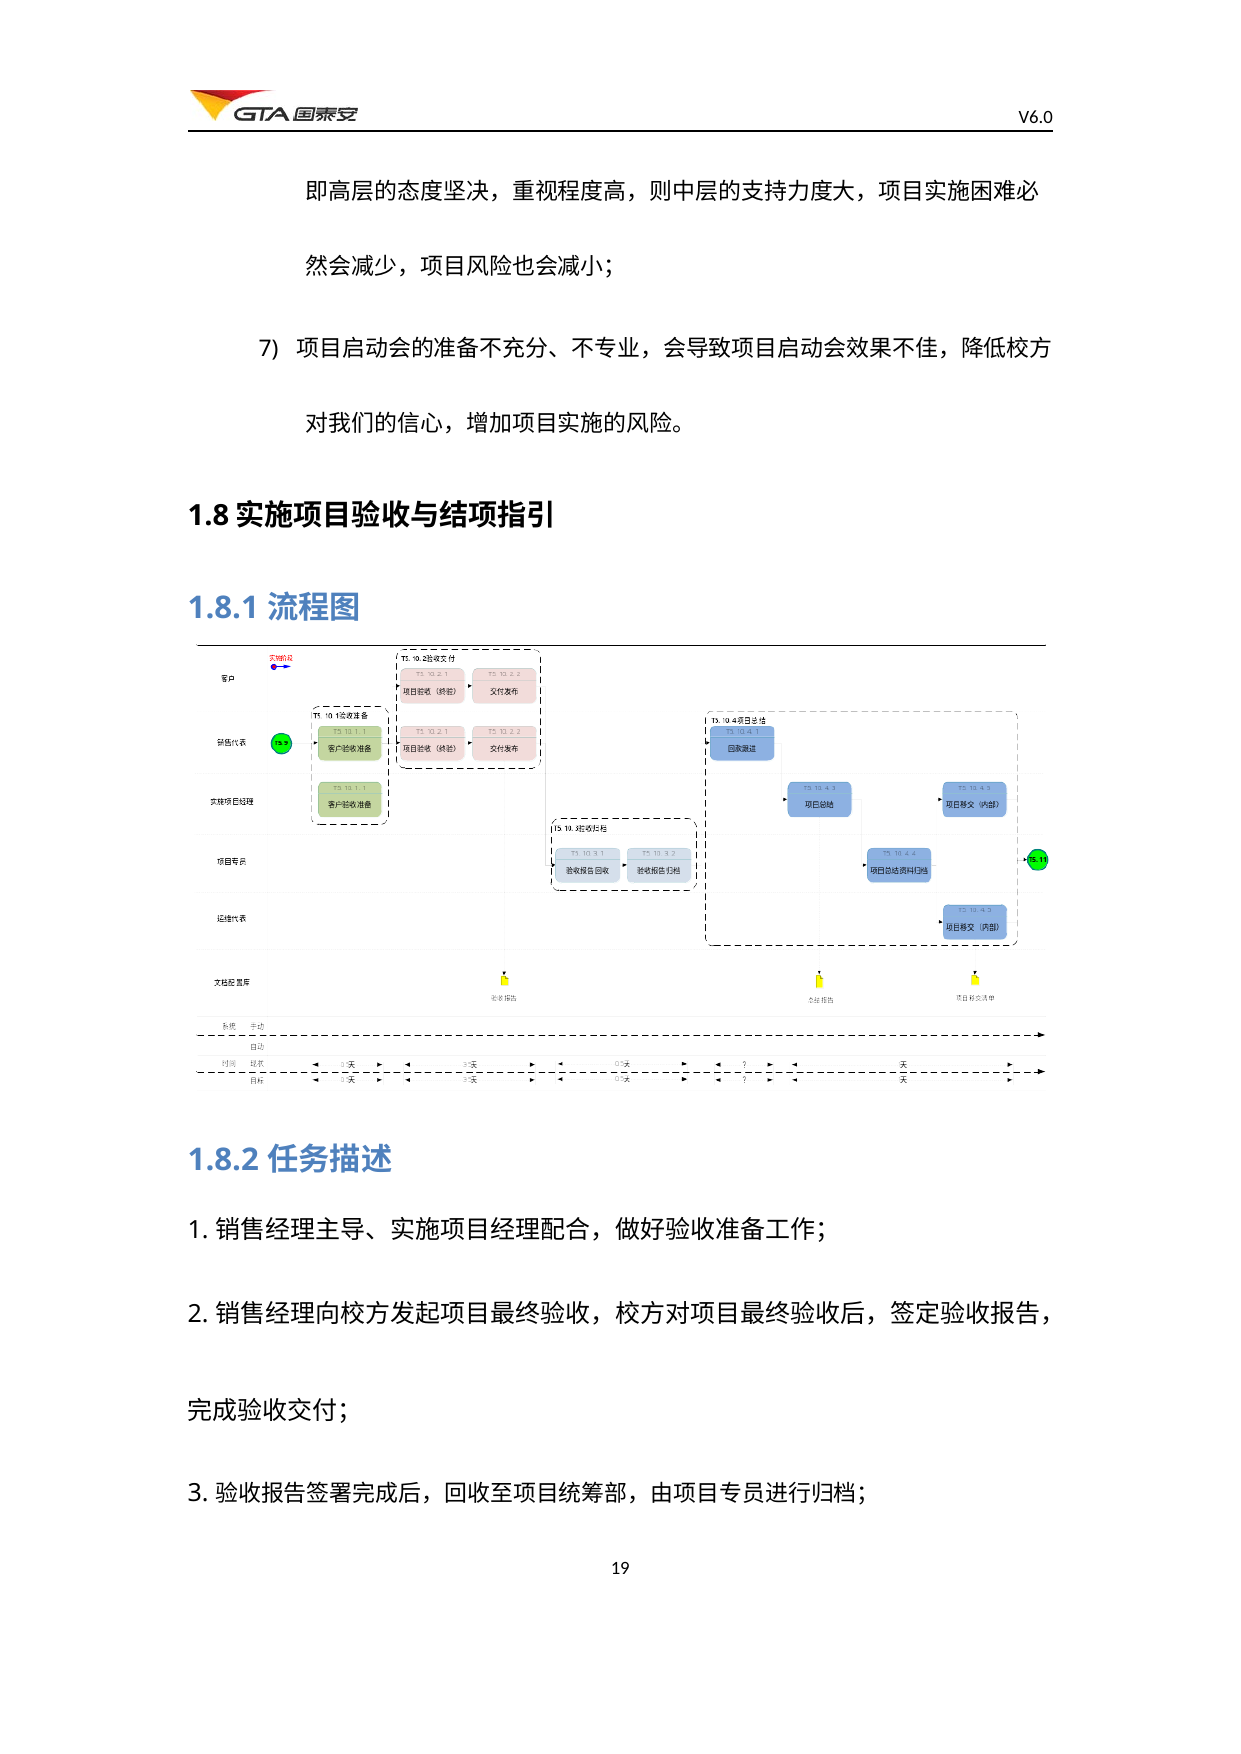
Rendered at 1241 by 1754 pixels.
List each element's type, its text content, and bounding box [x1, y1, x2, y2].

text 1. 销售经理主导、实施项目经理配合，做好验收准备工作； [187, 1196, 1053, 1261]
text 3. 验收报告签署完成后，回收至项目统筹部，由项目专员进行归档； [187, 1459, 1053, 1524]
subtitle 1.8.1 流程图 [187, 572, 1053, 637]
text 7) 项目启动会的准备不充分、不专业，会导致项目启动会效果不佳，降低校方对我们的信心，增加项目实施的风险。 [258, 314, 1053, 454]
text 2. 销售经理向校方发起项目最终验收，校方对项目最终验收后，签定验收报告，完成验收交付； [187, 1279, 1053, 1441]
subtitle 1.8.2 任务描述 [187, 1124, 1053, 1189]
subtitle 1.8实施项目验收与结项指引 [187, 480, 1053, 545]
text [258, 157, 1053, 297]
picture [187, 88, 361, 124]
